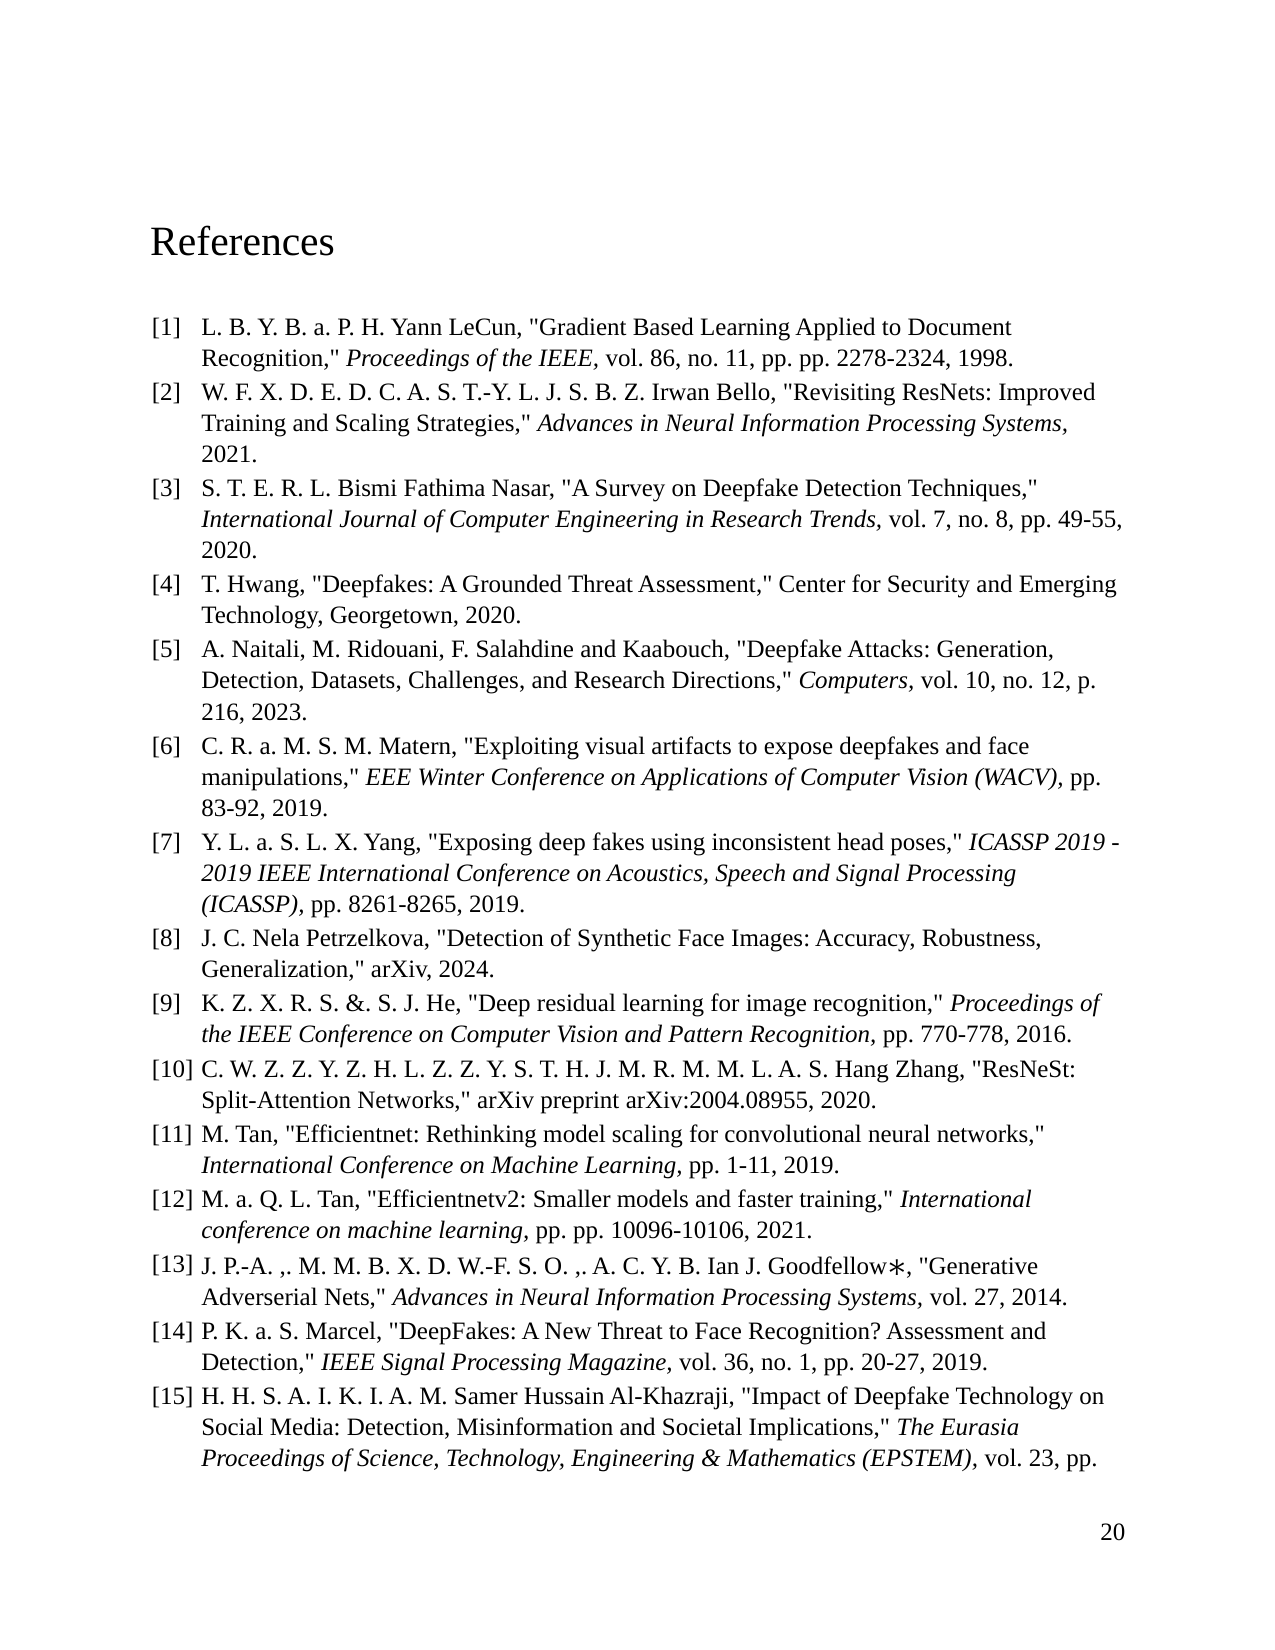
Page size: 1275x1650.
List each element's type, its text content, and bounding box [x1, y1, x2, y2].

subtitle References [150, 216, 1125, 264]
